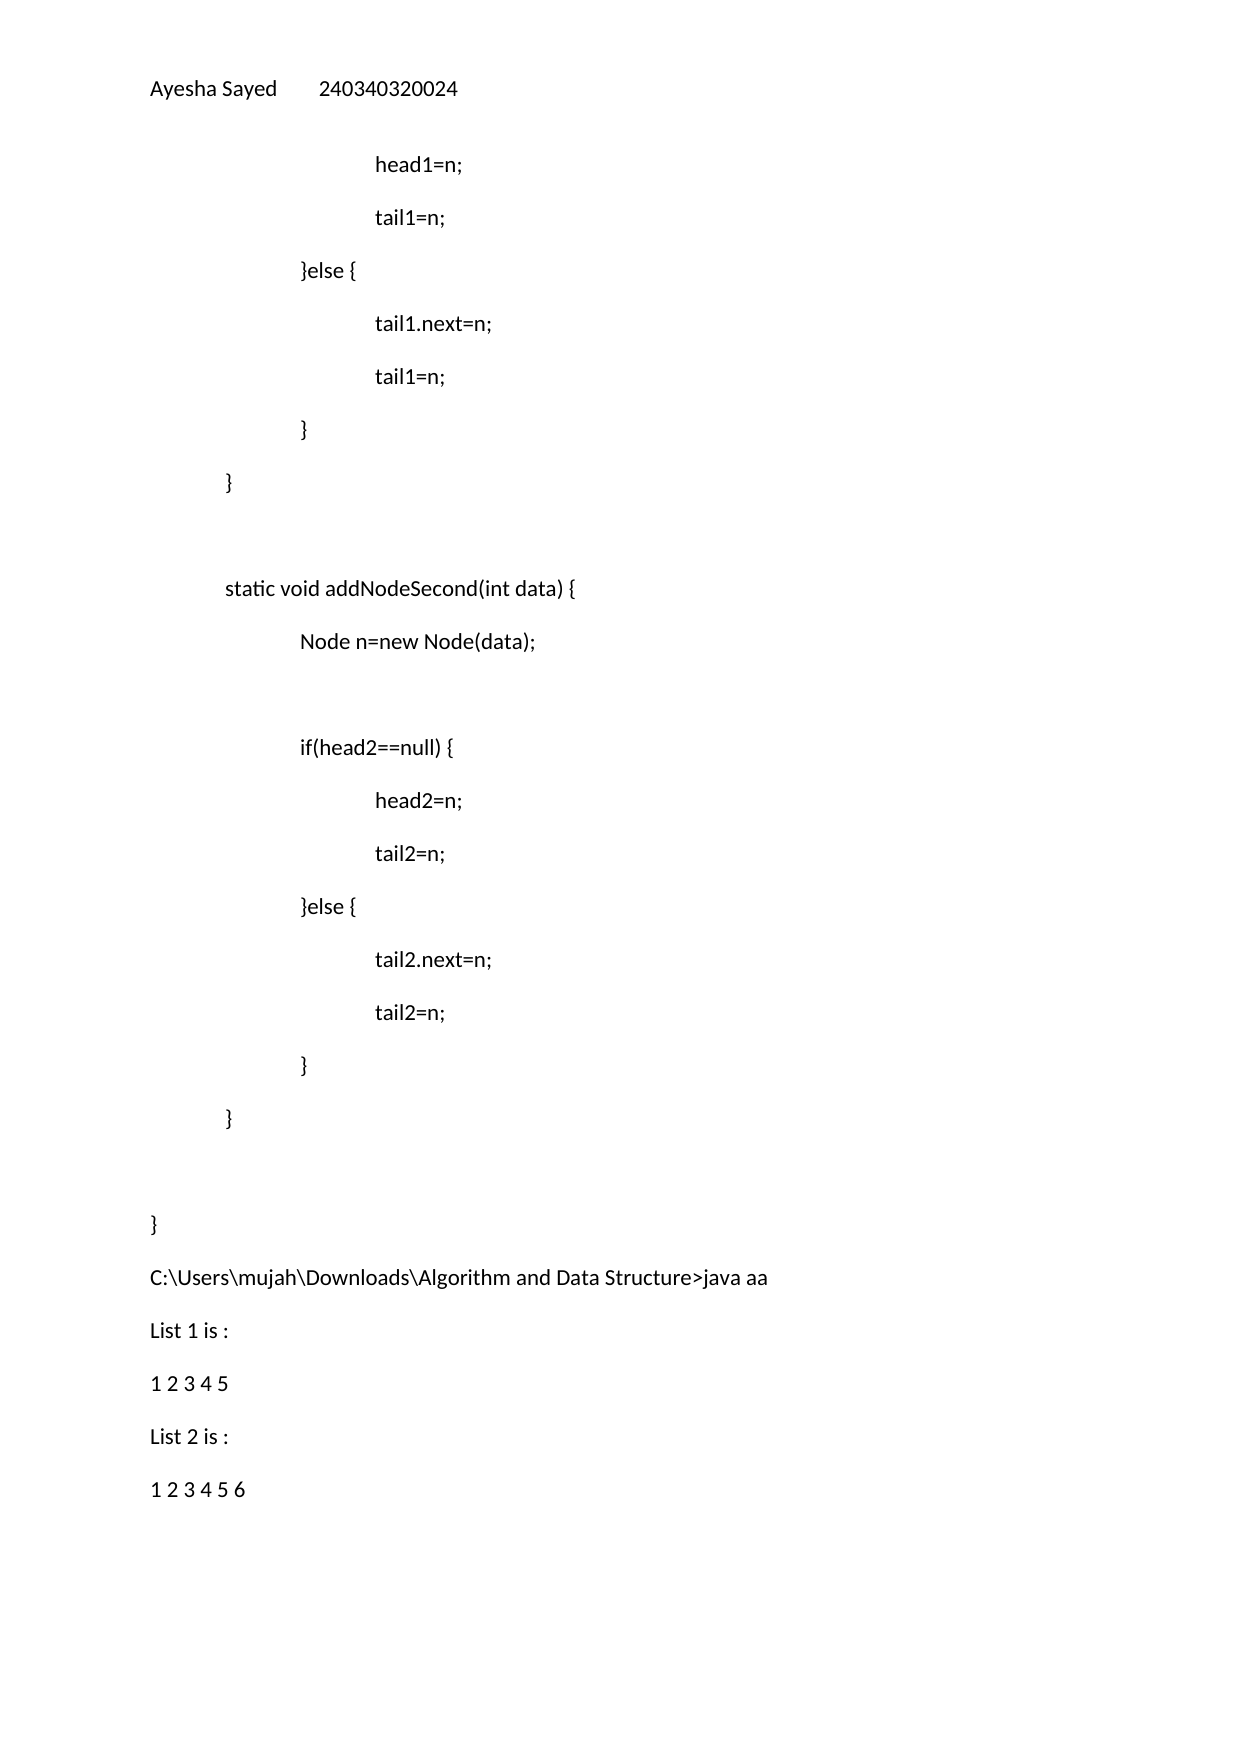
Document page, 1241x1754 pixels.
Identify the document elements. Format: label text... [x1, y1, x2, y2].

text tail2=n; [150, 839, 1090, 867]
text static void addNodeSecond(int data) { [150, 574, 1090, 602]
text if(head2==null) { [150, 733, 1090, 761]
text } [150, 468, 1090, 496]
text tail2=n; [150, 998, 1090, 1026]
text tail1=n; [150, 362, 1090, 390]
text } [150, 1051, 1090, 1079]
text Node n=new Node(data); [150, 627, 1090, 655]
text } [150, 1210, 1090, 1238]
text 1 2 3 4 5 [150, 1369, 1090, 1397]
text tail1.next=n; [150, 309, 1090, 337]
text List 1 is : [150, 1316, 1090, 1344]
text tail2.next=n; [150, 945, 1090, 973]
text List 2 is : [150, 1422, 1090, 1451]
text tail1=n; [150, 203, 1090, 231]
text } [150, 415, 1090, 443]
text head2=n; [150, 786, 1090, 814]
text }else { [150, 256, 1090, 284]
text }else { [150, 892, 1090, 920]
text C:\Users\mujah\Downloads\Algorithm and Data Structure>java aa [150, 1263, 1090, 1291]
text head1=n; [150, 150, 1090, 178]
text 1 2 3 4 5 6 [150, 1476, 1090, 1503]
text } [150, 1104, 1090, 1132]
